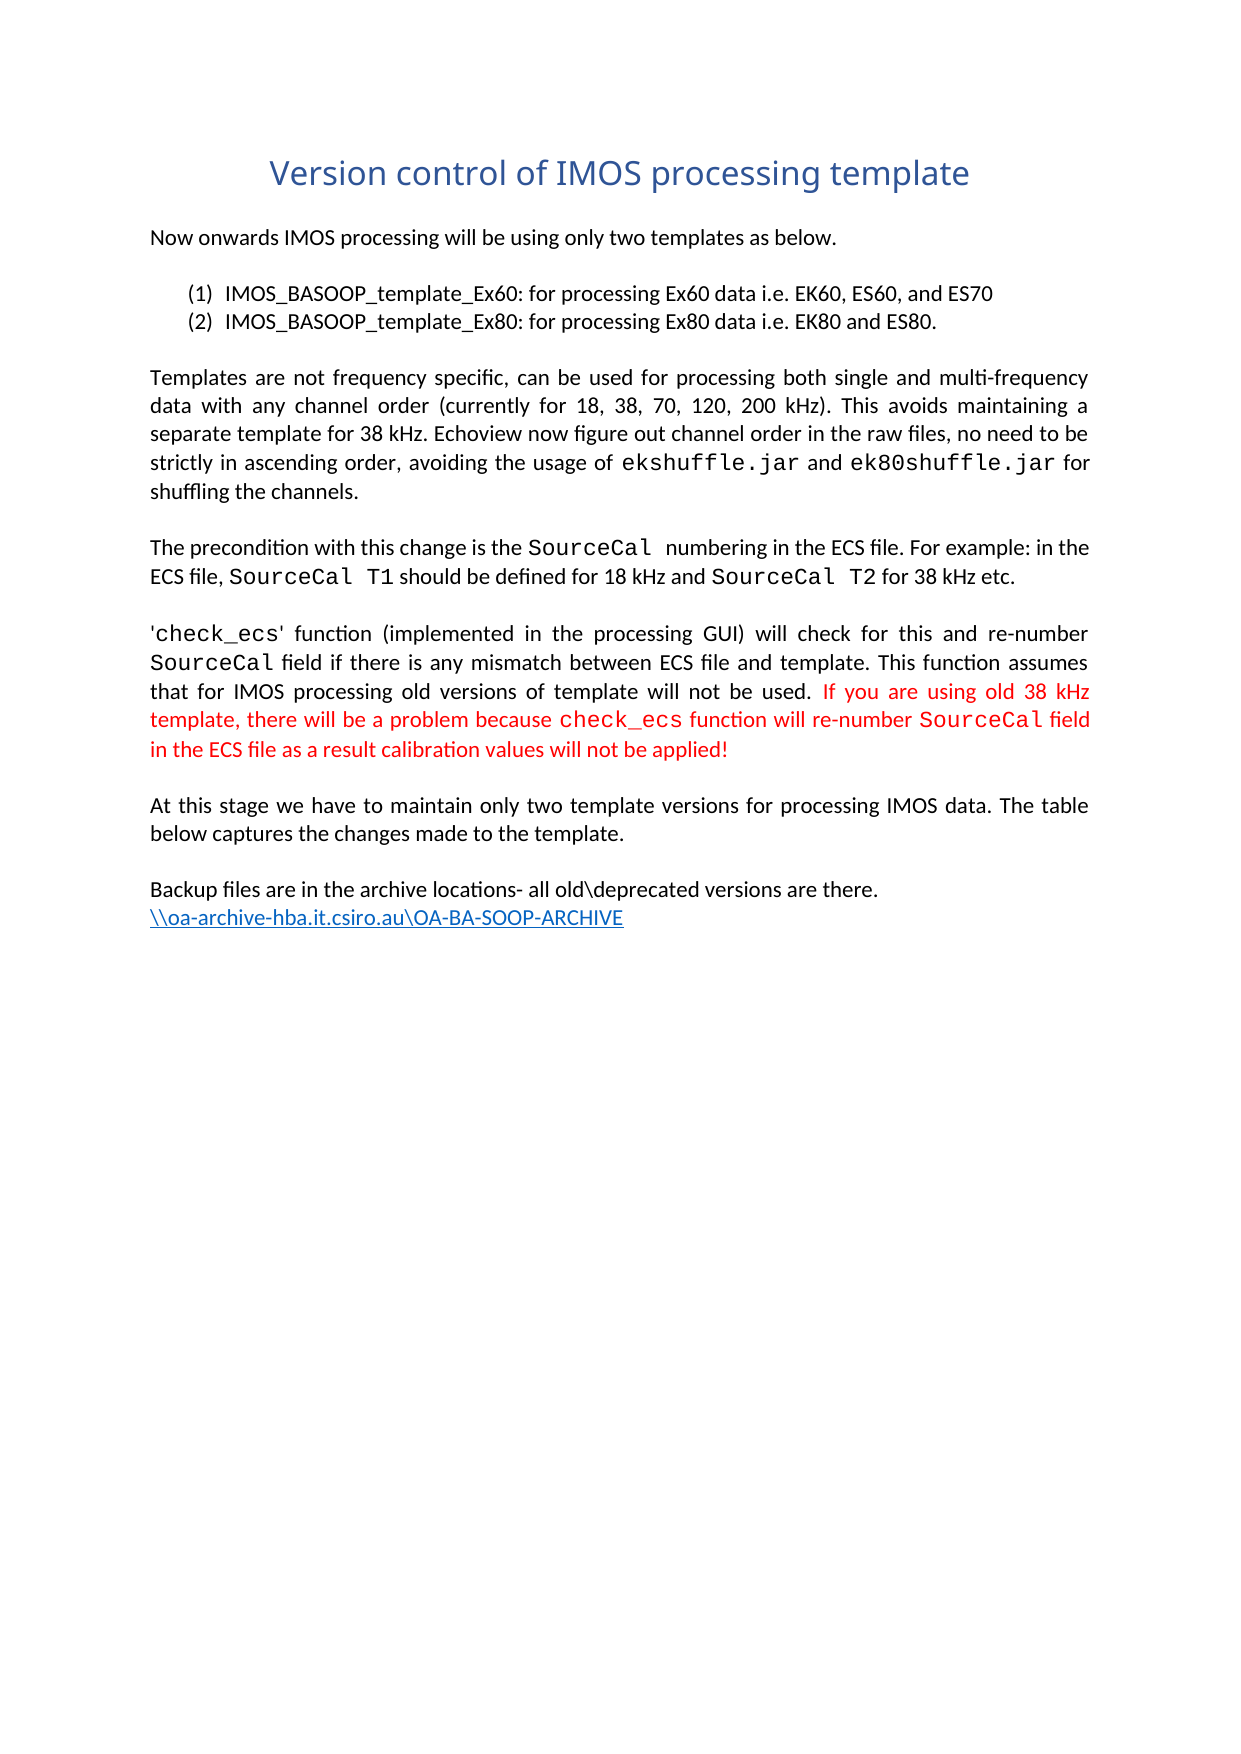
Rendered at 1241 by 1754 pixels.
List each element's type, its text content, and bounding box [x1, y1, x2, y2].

text \\oa-archive-hba.it.csiro.au\OA-BA-SOOP-ARCHIVE [150, 903, 1090, 931]
text Templates are not frequency specific, can be used for processing both single and multi-frequency data with any channel order (currently for 18, 38, 70, 120, 200 kHz). This avoids maintaining a separate template for 38 kHz. Echoview now figure out channel order in the raw files, no need to be strictly in ascending order, avoiding the usage of ekshuffle.jar and ek80shuffle.jar for shuffling the channels. [150, 363, 1090, 505]
text The precondition with this change is the SourceCal numbering in the ECS file. For example: in the ECS file, SourceCal T1 should be defined for 18 kHz and SourceCal T2 for 38 kHz etc. [150, 533, 1090, 591]
text Backup files are in the archive locations- all old\deprecated versions are there. [150, 875, 1090, 903]
text At this stage we have to maintain only two template versions for processing IMOS data. The table below captures the changes made to the template. [150, 791, 1090, 847]
subtitle Version control of IMOS processing template [150, 150, 1090, 195]
list IMOS_BASOOP_template_Ex80: for processing Ex80 data i.e. EK80 and ES80. [187, 307, 1090, 336]
text 'check_ecs' function (implemented in the processing GUI) will check for this and re-number SourceCal field if there is any mismatch between ECS file and template. This function assumes that for IMOS processing old versions of template will not be used. If you are using old 38 kHz template, there will be a problem because check_ecs function will re-number SourceCal field in the ECS file as a result calibration values will not be applied! [150, 619, 1090, 763]
text Now onwards IMOS processing will be using only two templates as below. [150, 223, 1090, 251]
list IMOS_BASOOP_template_Ex60: for processing Ex60 data i.e. EK60, ES60, and ES70 [187, 279, 1090, 307]
